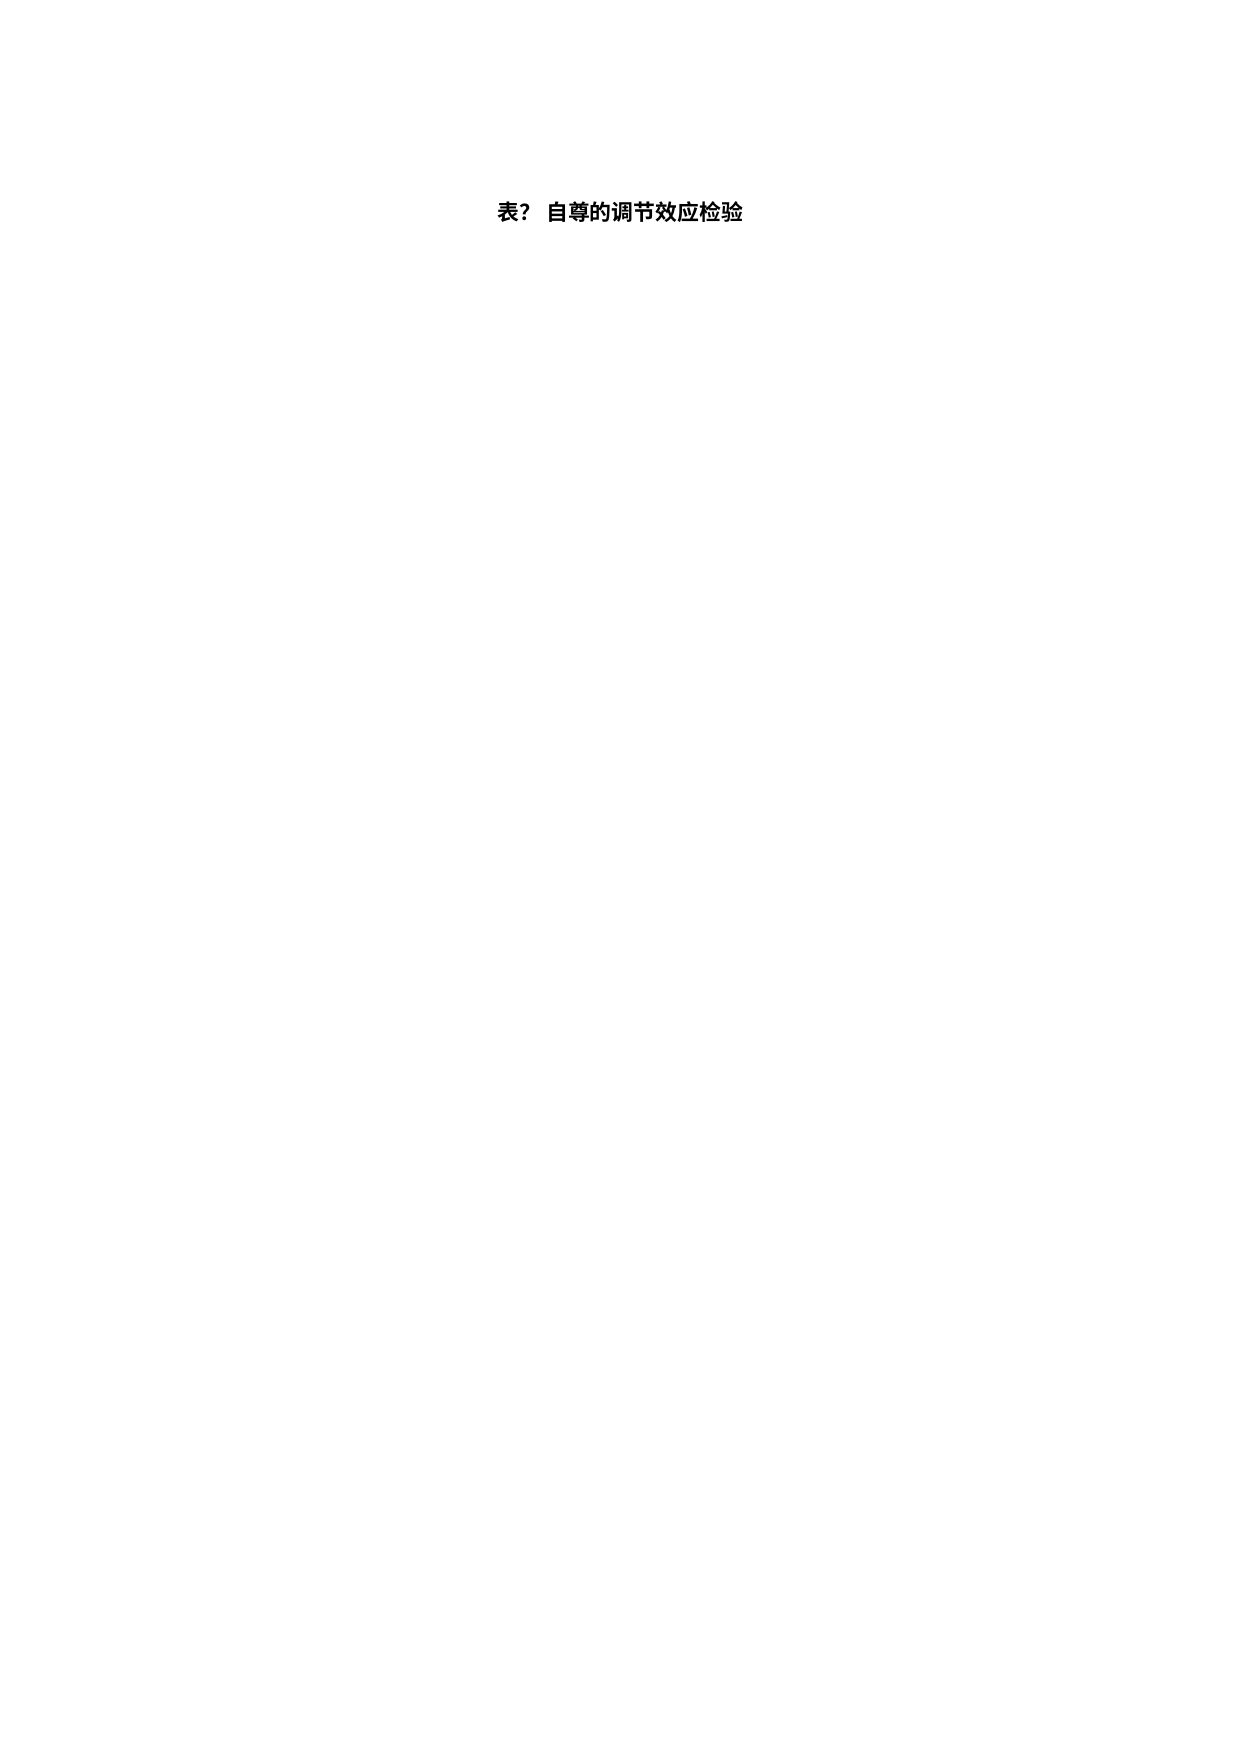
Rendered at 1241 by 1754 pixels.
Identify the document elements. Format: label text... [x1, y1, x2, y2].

text 表？ 自尊的调节效应检验 [187, 194, 1053, 227]
